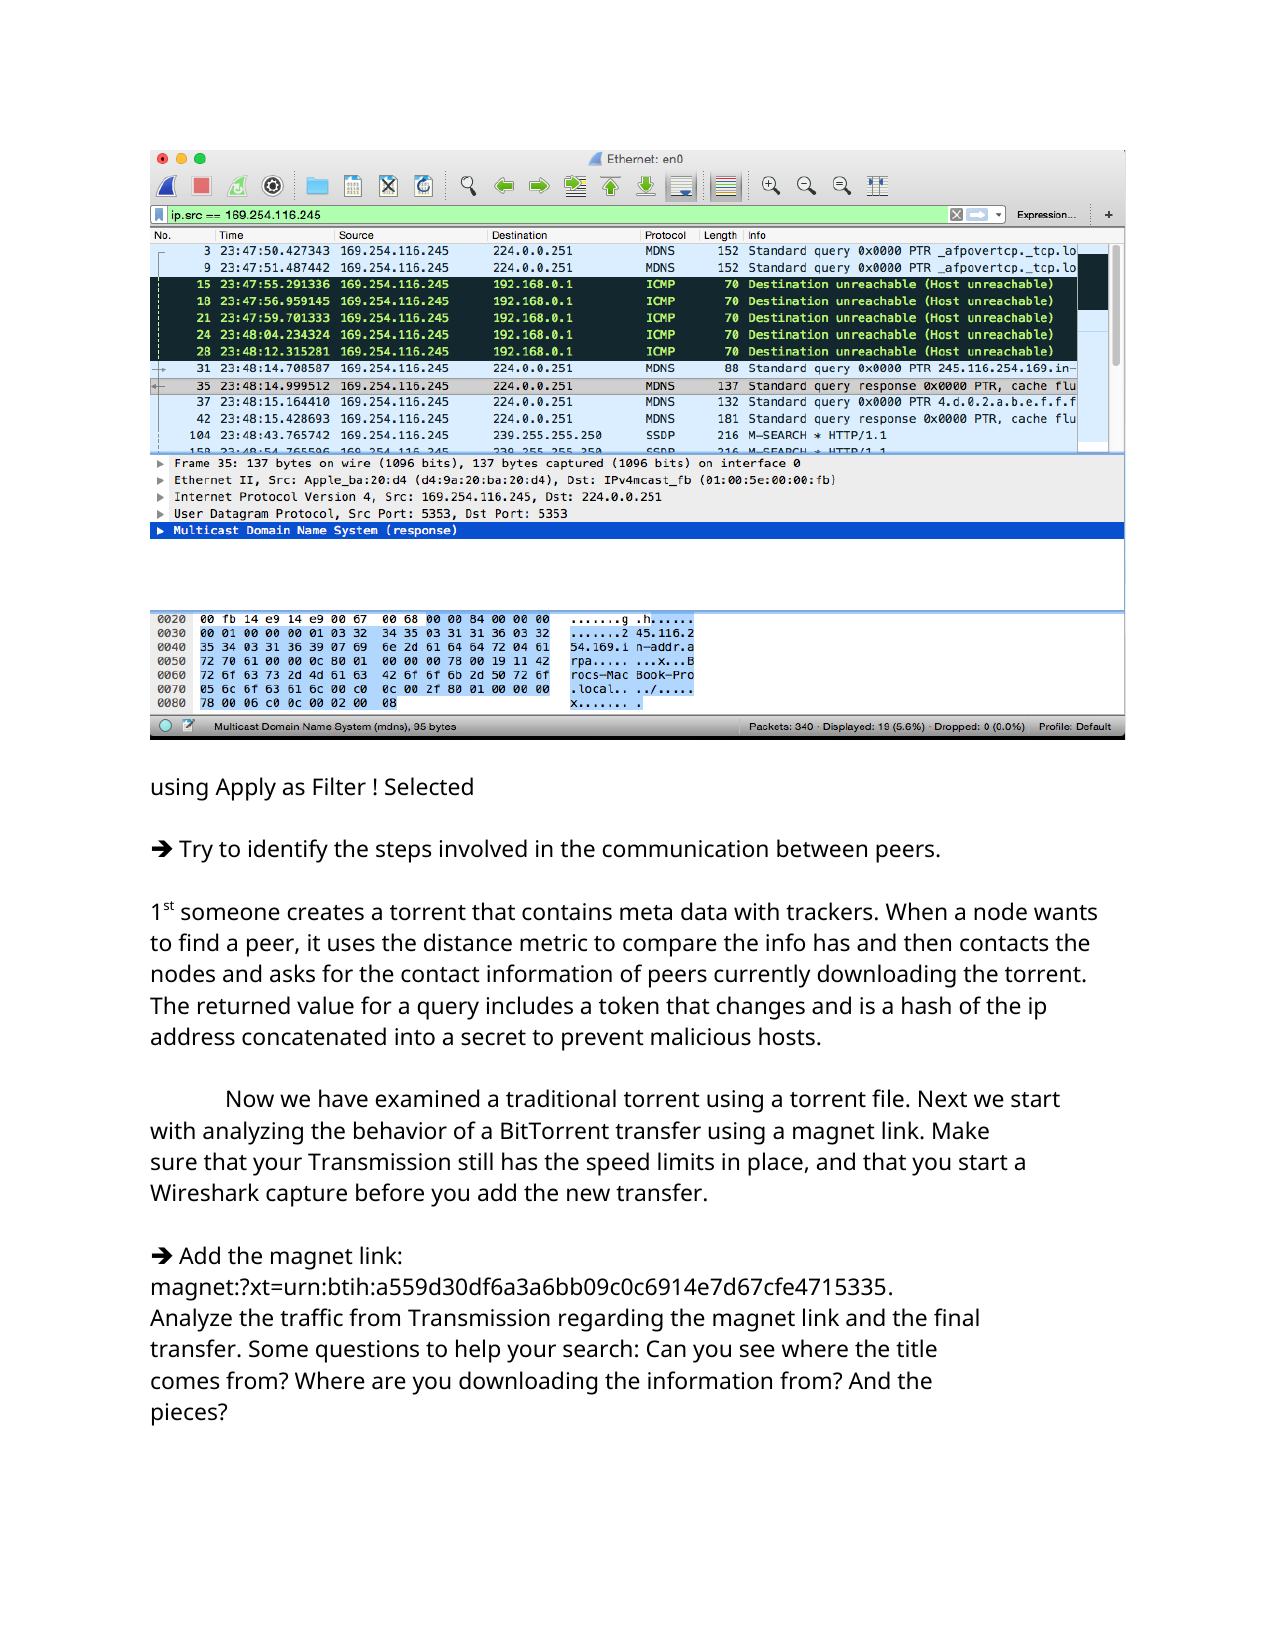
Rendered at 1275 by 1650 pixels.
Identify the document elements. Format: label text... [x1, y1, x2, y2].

text with analyzing the behavior of a BitTorrent transfer using a magnet link. Make [150, 1114, 1125, 1146]
text Now we have examined a traditional torrent using a torrent file. Next we start [150, 1083, 1125, 1114]
text Analyze the traffic from Transmission regarding the magnet link and the final [150, 1302, 1125, 1333]
text Wireshark capture before you add the new transfer. [150, 1177, 1125, 1208]
text comes from? Where are you downloading the information from? And the [150, 1364, 1125, 1396]
text pieces? [150, 1396, 1125, 1427]
text sure that your Transmission still has the speed limits in place, and that you start a [150, 1146, 1125, 1177]
text Add the magnet link: [150, 1239, 1125, 1271]
text using Apply as Filter ! Selected [150, 771, 1125, 802]
text magnet:?xt=urn:btih:a559d30df6a3a6bb09c0c6914e7d67cfe4715335. [150, 1271, 1125, 1302]
picture [150, 150, 1125, 740]
text Try to identify the steps involved in the communication between peers. [150, 833, 1125, 864]
text transfer. Some questions to help your search: Can you see where the title [150, 1333, 1125, 1364]
text 1st someone creates a torrent that contains meta data with trackers. When a node wants to find a peer, it uses the distance metric to compare the info has and then contacts the nodes and asks for the contact information of peers currently downloading the torrent. The returned value for a query includes a token that changes and is a hash of the ip address concatenated into a secret to prevent malicious hosts. [150, 896, 1125, 1052]
